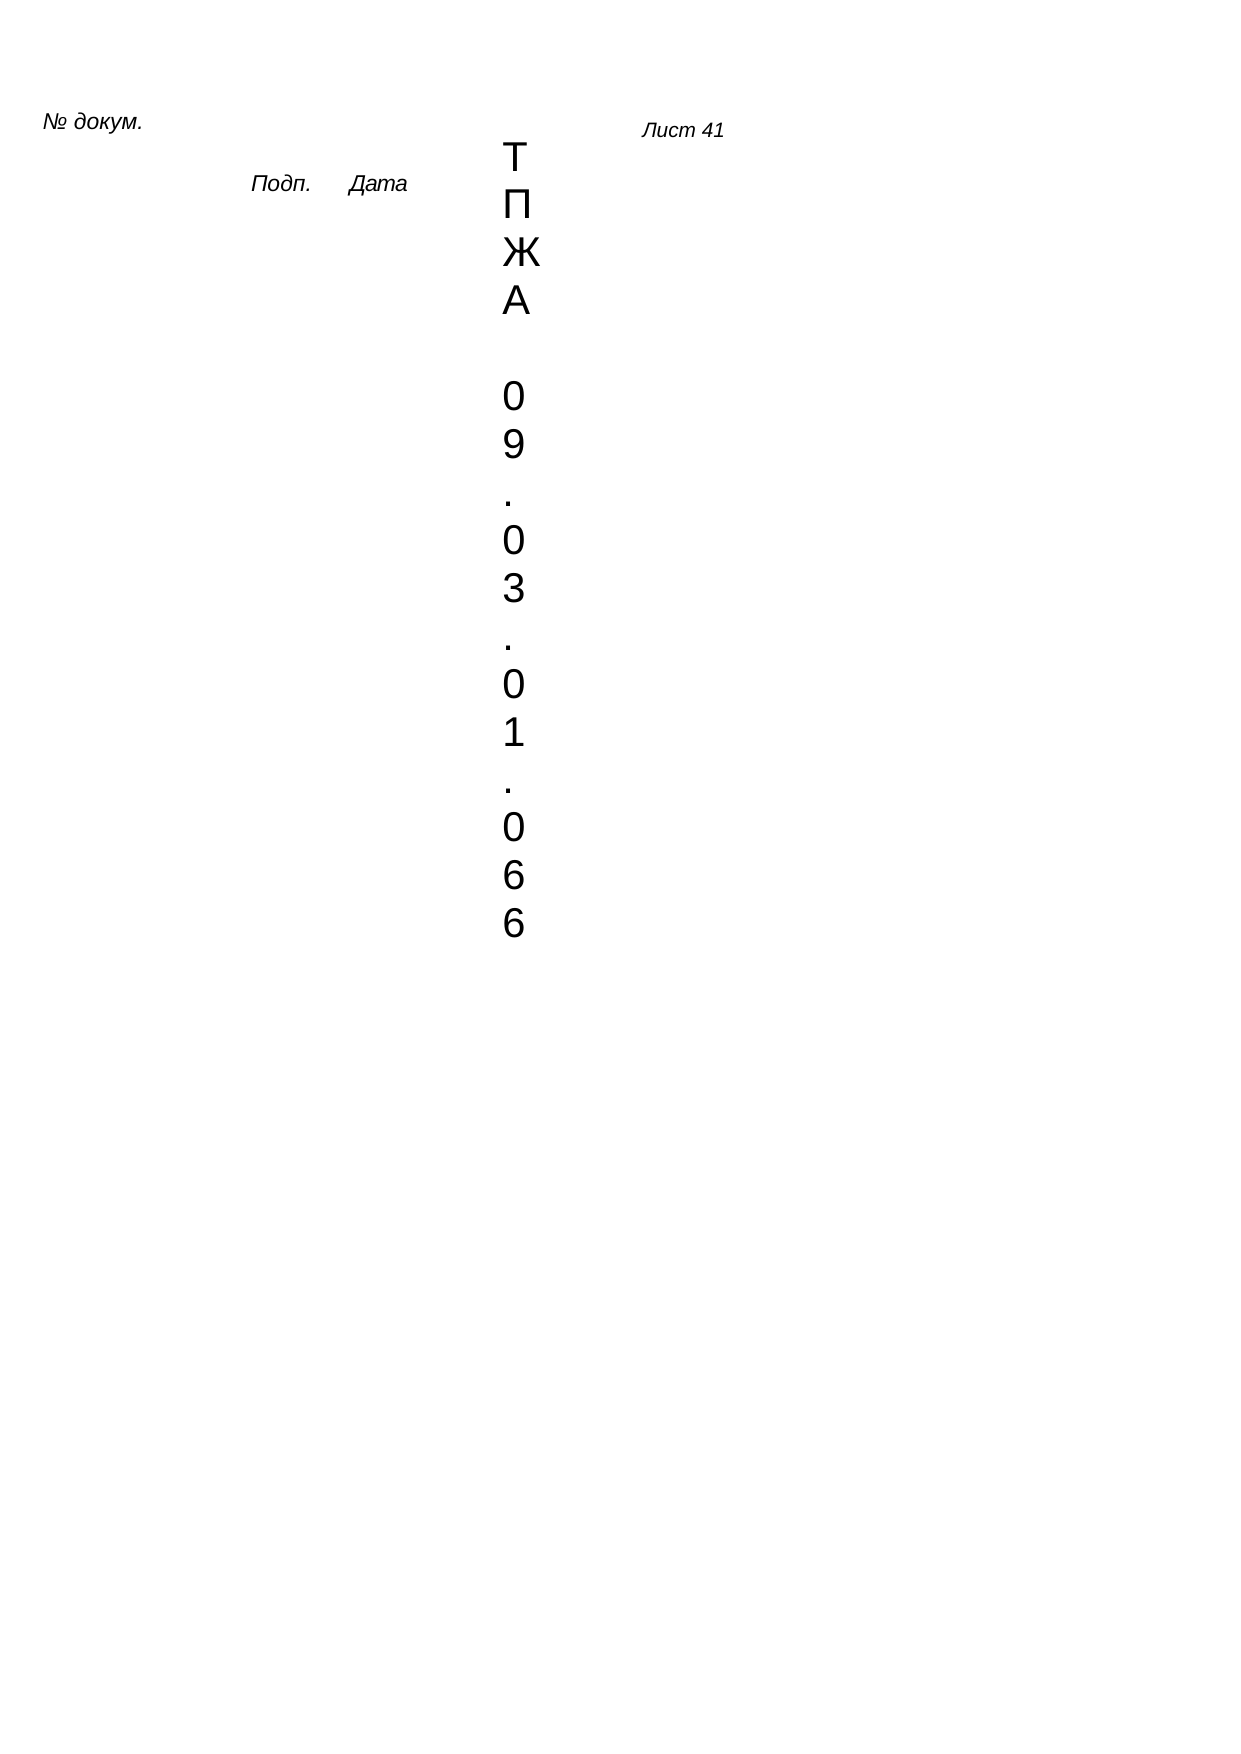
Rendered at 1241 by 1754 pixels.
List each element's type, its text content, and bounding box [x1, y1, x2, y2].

subtitle ТПЖА 09.03.01.066 [502, 132, 520, 313]
text № докум. [42, 108, 216, 135]
subtitle ТПЖА 09.03.01.066 [502, 306, 520, 947]
text Лист 41 [642, 118, 1006, 142]
text Дата [349, 170, 426, 196]
text Подп. [251, 170, 330, 196]
